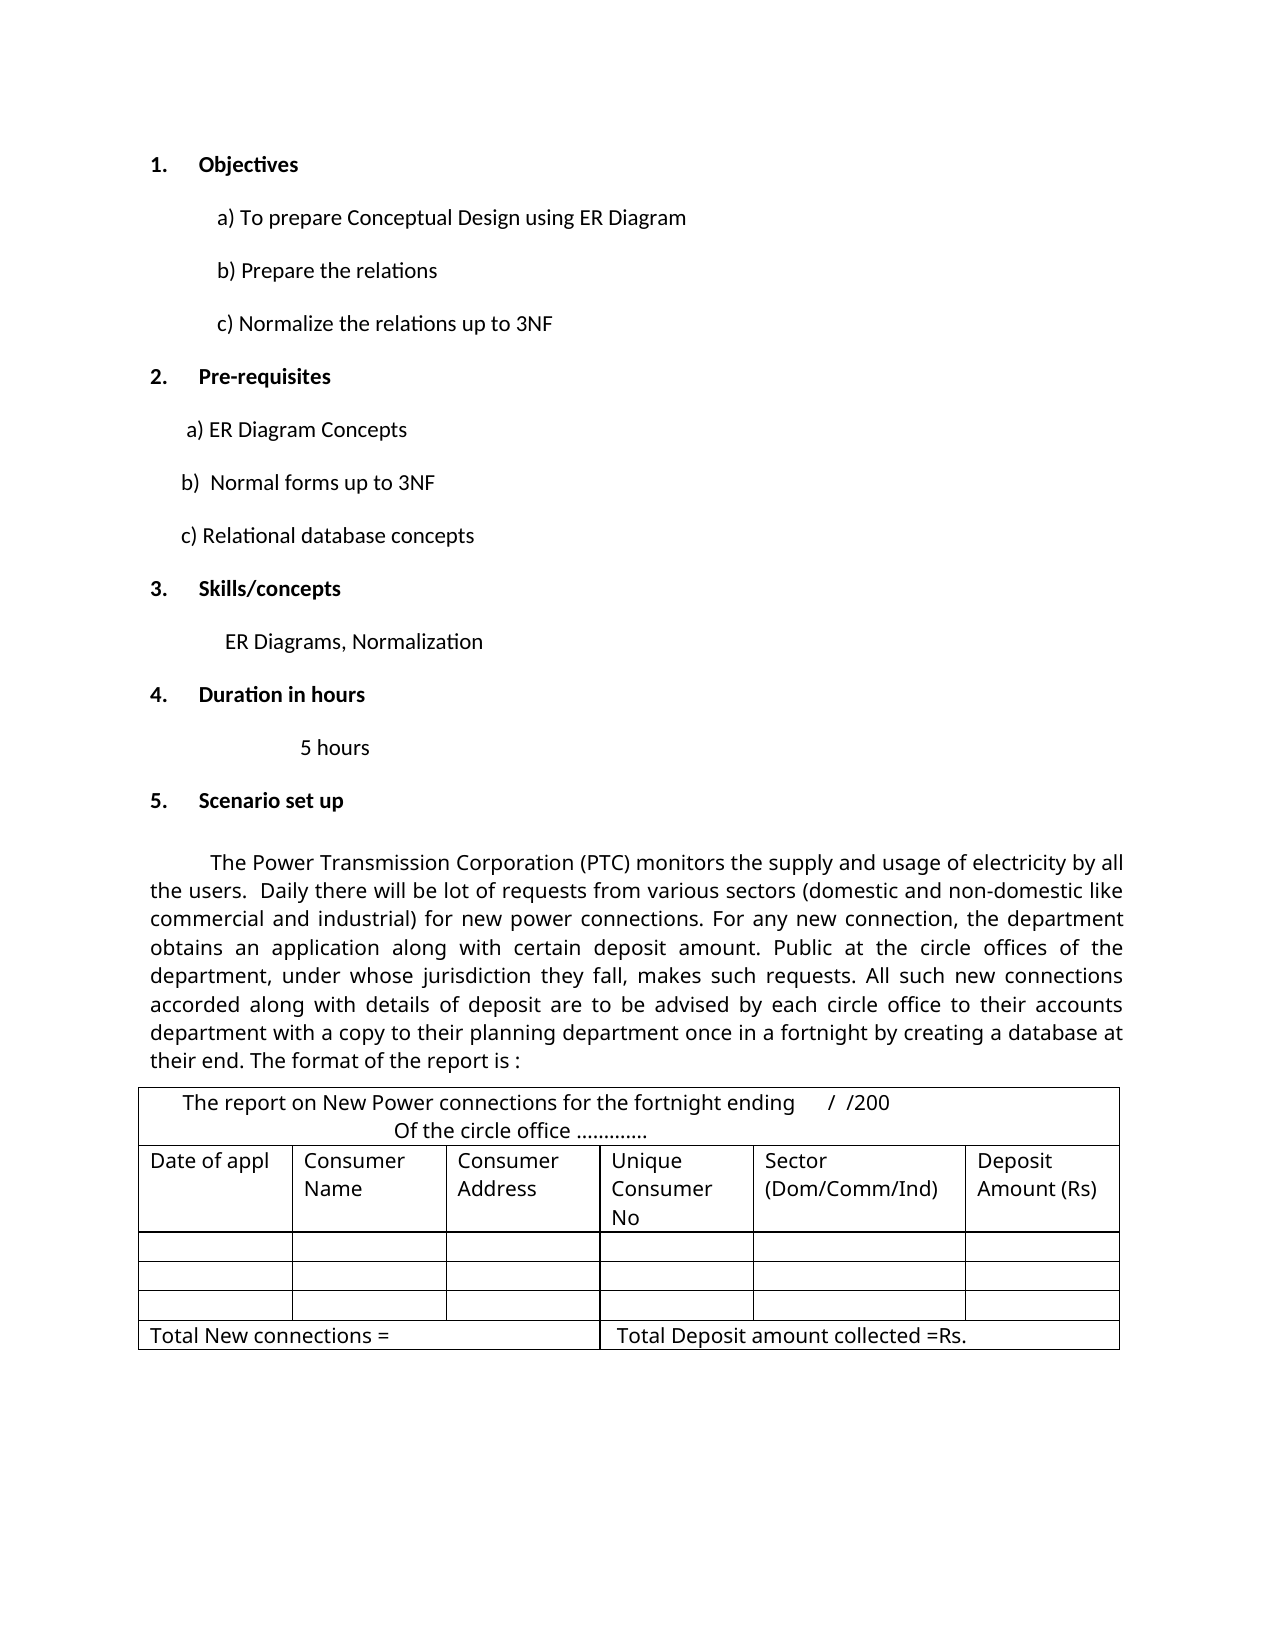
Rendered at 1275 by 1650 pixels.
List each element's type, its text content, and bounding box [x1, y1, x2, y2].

table_cell [754, 1262, 965, 1290]
table_cell [447, 1233, 599, 1261]
table_cell [601, 1291, 753, 1320]
table_cell [293, 1262, 446, 1290]
text 5. Scenario set up [150, 786, 1125, 814]
table_cell Unique Consumer No [601, 1146, 753, 1231]
text 2. Pre-requisites [150, 362, 1125, 390]
table_cell [447, 1291, 599, 1320]
table_cell Consumer Name [293, 1146, 446, 1231]
table_cell [139, 1233, 292, 1261]
table_cell [754, 1291, 965, 1320]
table_cell [966, 1291, 1119, 1320]
text 5 hours [150, 733, 1125, 761]
text 1. Objectives [150, 150, 1125, 178]
table_cell Consumer Address [447, 1146, 599, 1231]
table_cell Total New connections = [139, 1321, 599, 1349]
text 4. Duration in hours [150, 680, 1125, 708]
table_cell [601, 1233, 753, 1261]
text The Power Transmission Corporation (PTC) monitors the supply and usage of electricity by all the users. Daily there will be lot of requests from various sectors (domestic and non-domestic like commercial and industrial) for new power connections. For any new connection, the department obtains an application along with certain deposit amount. Public at the circle offices of the department, under whose jurisdiction they fall, makes such requests. All such new connections accorded along with details of deposit are to be advised by each circle office to their accounts department with a copy to their planning department once in a fortnight by creating a database at their end. The format of the report is : [150, 848, 1125, 1075]
table_cell [447, 1262, 599, 1290]
table_header The report on New Power connections for the fortnight ending / /200 Of the circle office …………. [139, 1088, 1119, 1145]
text ER Diagrams, Normalization [150, 627, 1125, 655]
text c) Normalize the relations up to 3NF [150, 309, 1125, 337]
table_cell [601, 1262, 753, 1290]
table_cell [966, 1233, 1119, 1261]
table_cell [966, 1262, 1119, 1290]
table_cell Date of appl [139, 1146, 292, 1231]
table_cell [754, 1233, 965, 1261]
text 3. Skills/concepts [150, 574, 1125, 602]
text a) ER Diagram Concepts [150, 415, 1125, 443]
table_cell [293, 1291, 446, 1320]
table_cell [139, 1291, 292, 1320]
text c) Relational database concepts [150, 521, 1125, 549]
text a) To prepare Conceptual Design using ER Diagram [150, 203, 1125, 231]
table_cell Deposit Amount (Rs) [966, 1146, 1119, 1231]
table_cell Sector (Dom/Comm/Ind) [754, 1146, 965, 1231]
text b) Prepare the relations [150, 256, 1125, 284]
text b) Normal forms up to 3NF [150, 468, 1125, 496]
table_cell Total Deposit amount collected =Rs. [601, 1321, 1119, 1349]
table_cell [139, 1262, 292, 1290]
table_cell [293, 1233, 446, 1261]
